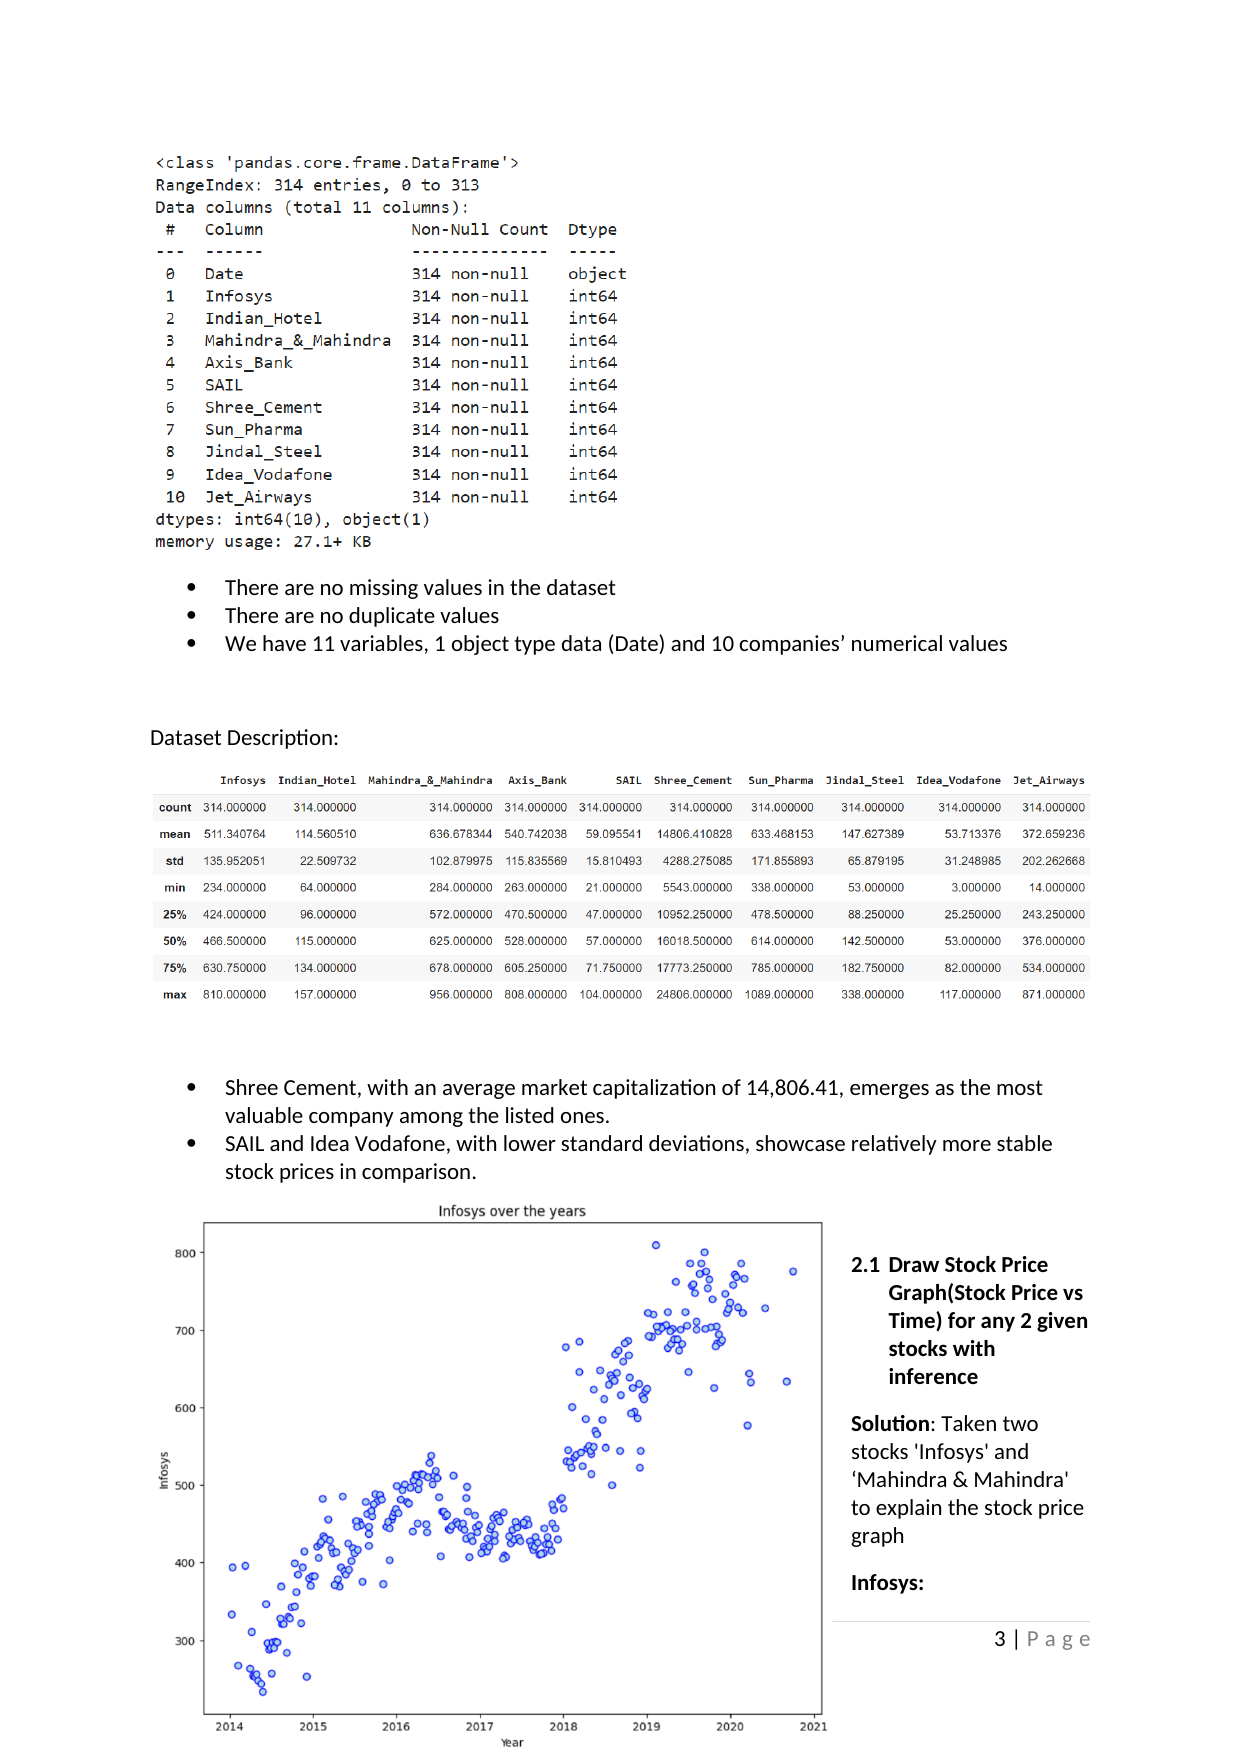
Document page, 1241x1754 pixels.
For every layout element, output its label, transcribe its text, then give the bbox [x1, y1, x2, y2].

list Draw Stock Price Graph(Stock Price vs Time) for any 2 given stocks with inference [833, 1250, 1090, 1390]
list We have 11 variables, 1 object type data (Date) and 10 companies’ numerical values [187, 629, 1090, 657]
text Solution: Taken two stocks 'Infosys' and ‘Mahindra & Mahindra' to explain the stock price graph [833, 1409, 1090, 1549]
picture [150, 769, 1091, 1008]
list There are no missing values in the dataset [187, 573, 1090, 601]
list SAIL and Idea Vodafone, with lower standard deviations, showcase relatively more stable stock prices in comparison. [187, 1129, 1090, 1185]
picture [150, 1196, 833, 1754]
text Dataset Description: [150, 723, 1090, 751]
picture [150, 150, 637, 555]
list Shree Cement, with an average market capitalization of 14,806.41, emerges as the most valuable company among the listed ones. [187, 1073, 1090, 1129]
text Infosys: [833, 1568, 1090, 1596]
list There are no duplicate values [187, 601, 1090, 629]
